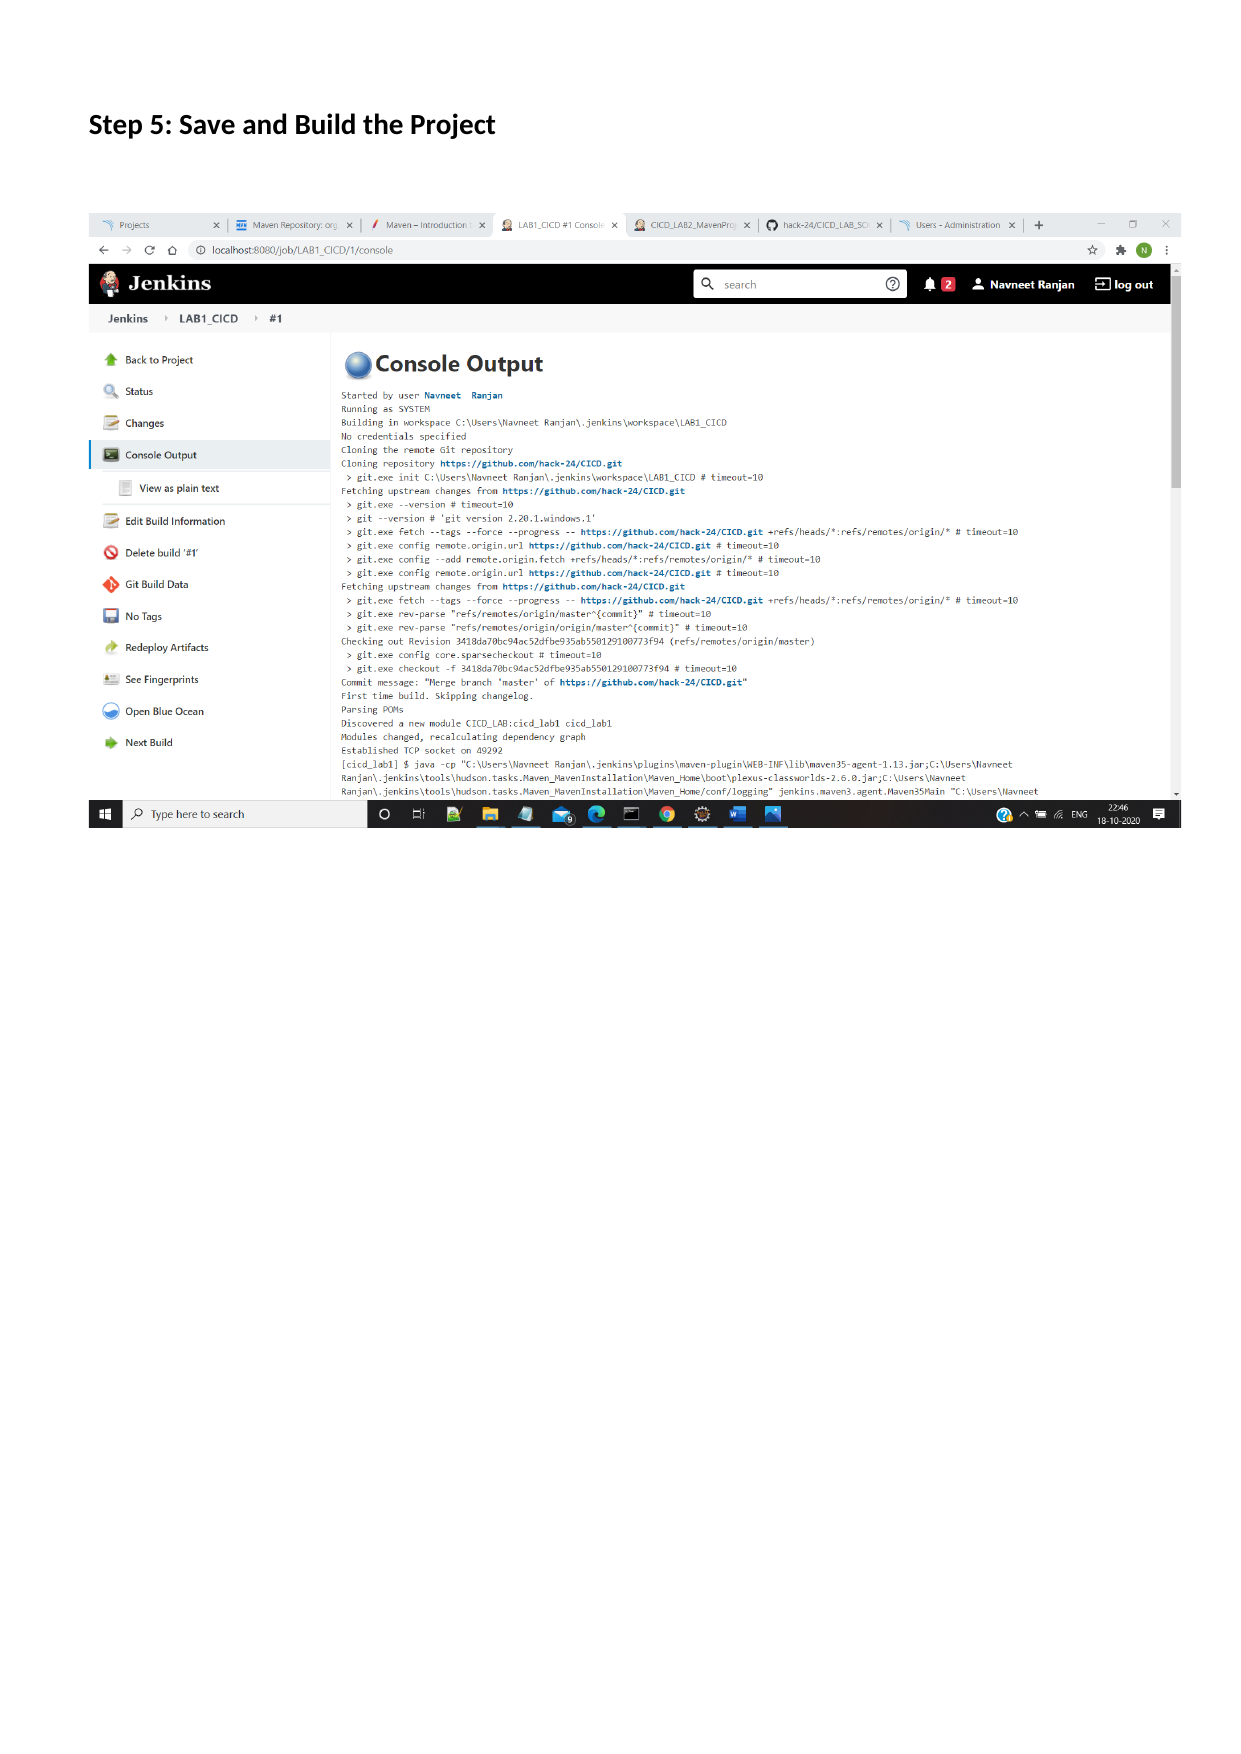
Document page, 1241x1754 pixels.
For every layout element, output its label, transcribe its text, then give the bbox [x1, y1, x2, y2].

text Step 5: Save and Build the Project [89, 106, 1181, 142]
picture [88, 213, 1182, 828]
